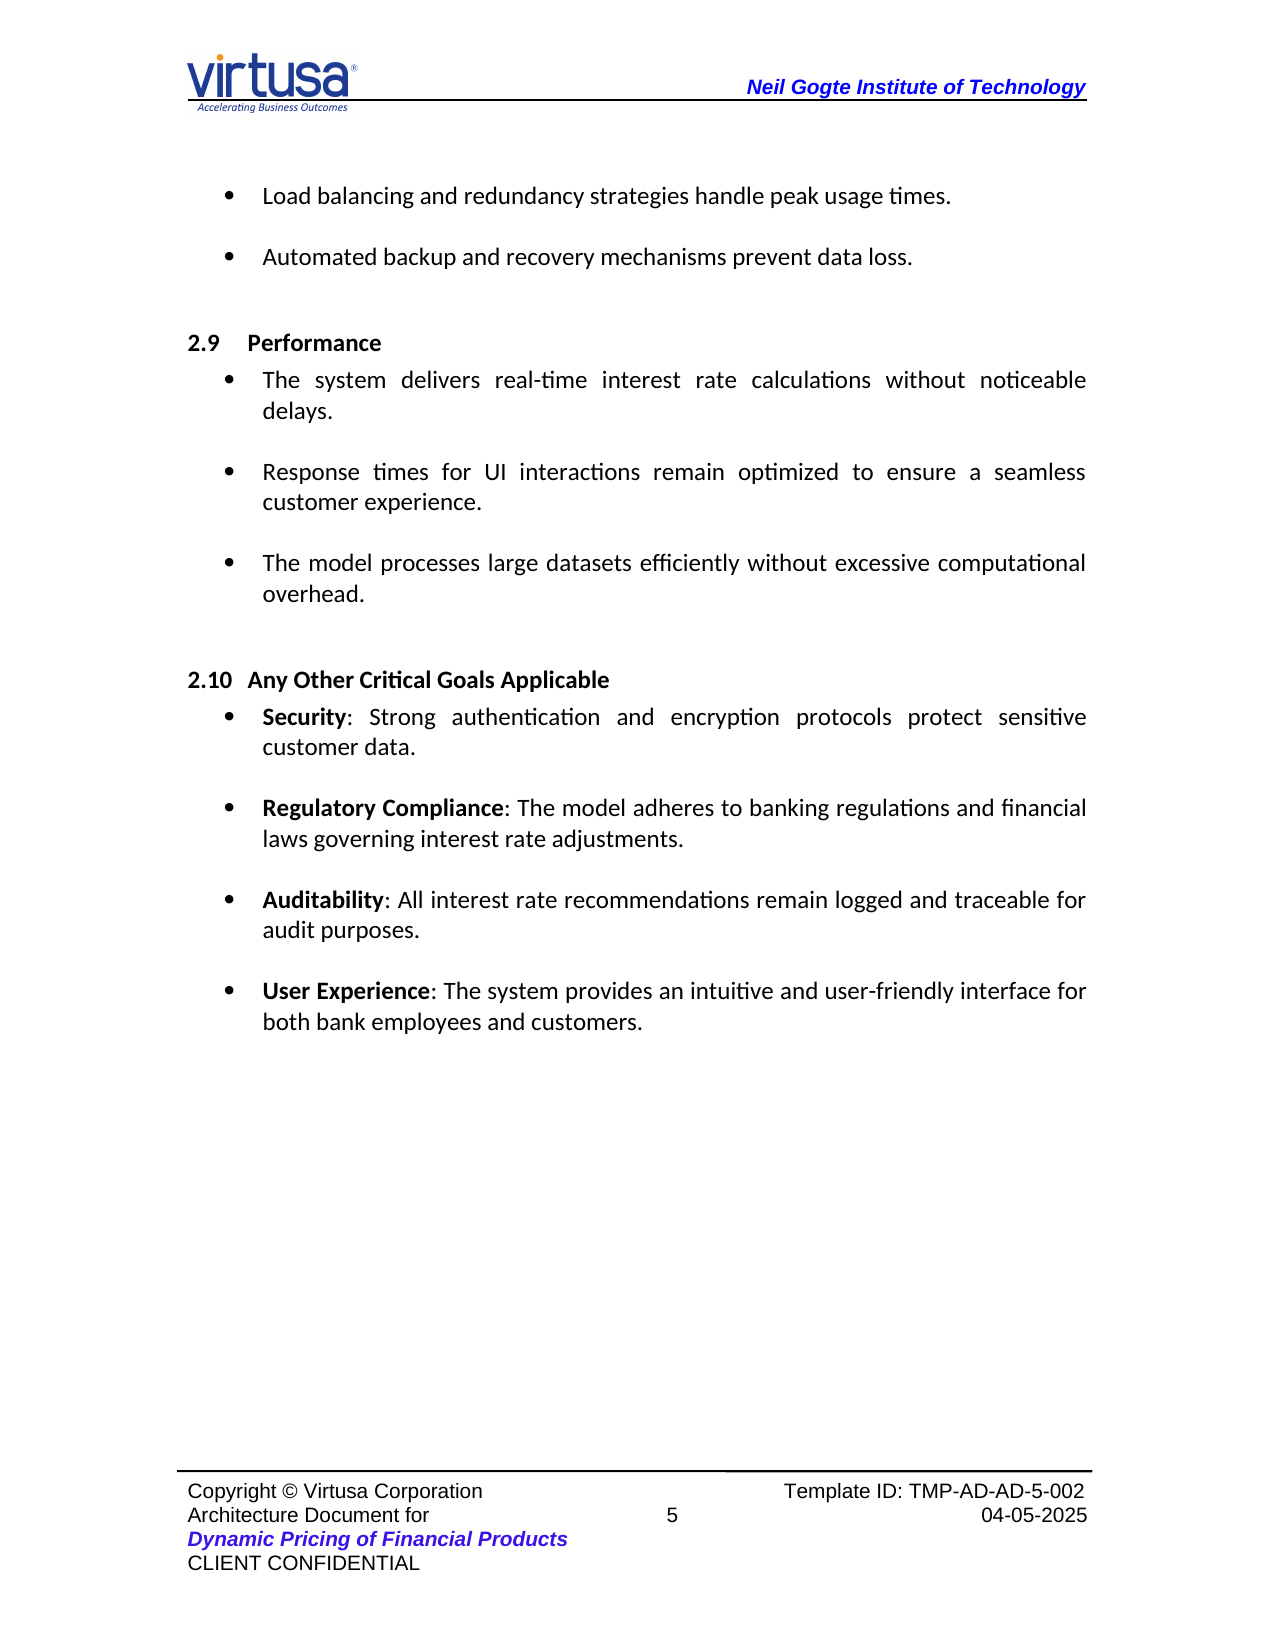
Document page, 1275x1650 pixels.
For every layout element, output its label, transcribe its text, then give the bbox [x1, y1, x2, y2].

subtitle Any Other Critical Goals Applicable [187, 664, 1087, 694]
subtitle Performance [187, 328, 1087, 358]
list Automated backup and recovery mechanisms prevent data loss. [225, 242, 1087, 272]
list Auditability: All interest rate recommendations remain logged and traceable for audit purposes. [225, 884, 1087, 945]
list The system delivers real-time interest rate calculations without noticeable delays. [225, 364, 1087, 425]
list Security: Strong authentication and encryption protocols protect sensitive customer data. [225, 701, 1087, 762]
list Response times for UI interactions remain optimized to ensure a seamless customer experience. [225, 456, 1087, 517]
picture [182, 48, 362, 116]
list Regulatory Compliance: The model adheres to banking regulations and financial laws governing interest rate adjustments. [225, 792, 1087, 853]
list The model processes large datasets efficiently without excessive computational overhead. [225, 547, 1087, 608]
list User Experience: The system provides an intuitive and user-friendly interface for both bank employees and customers. [225, 976, 1087, 1037]
list Load balancing and redundancy strategies handle peak usage times. [225, 181, 1087, 211]
